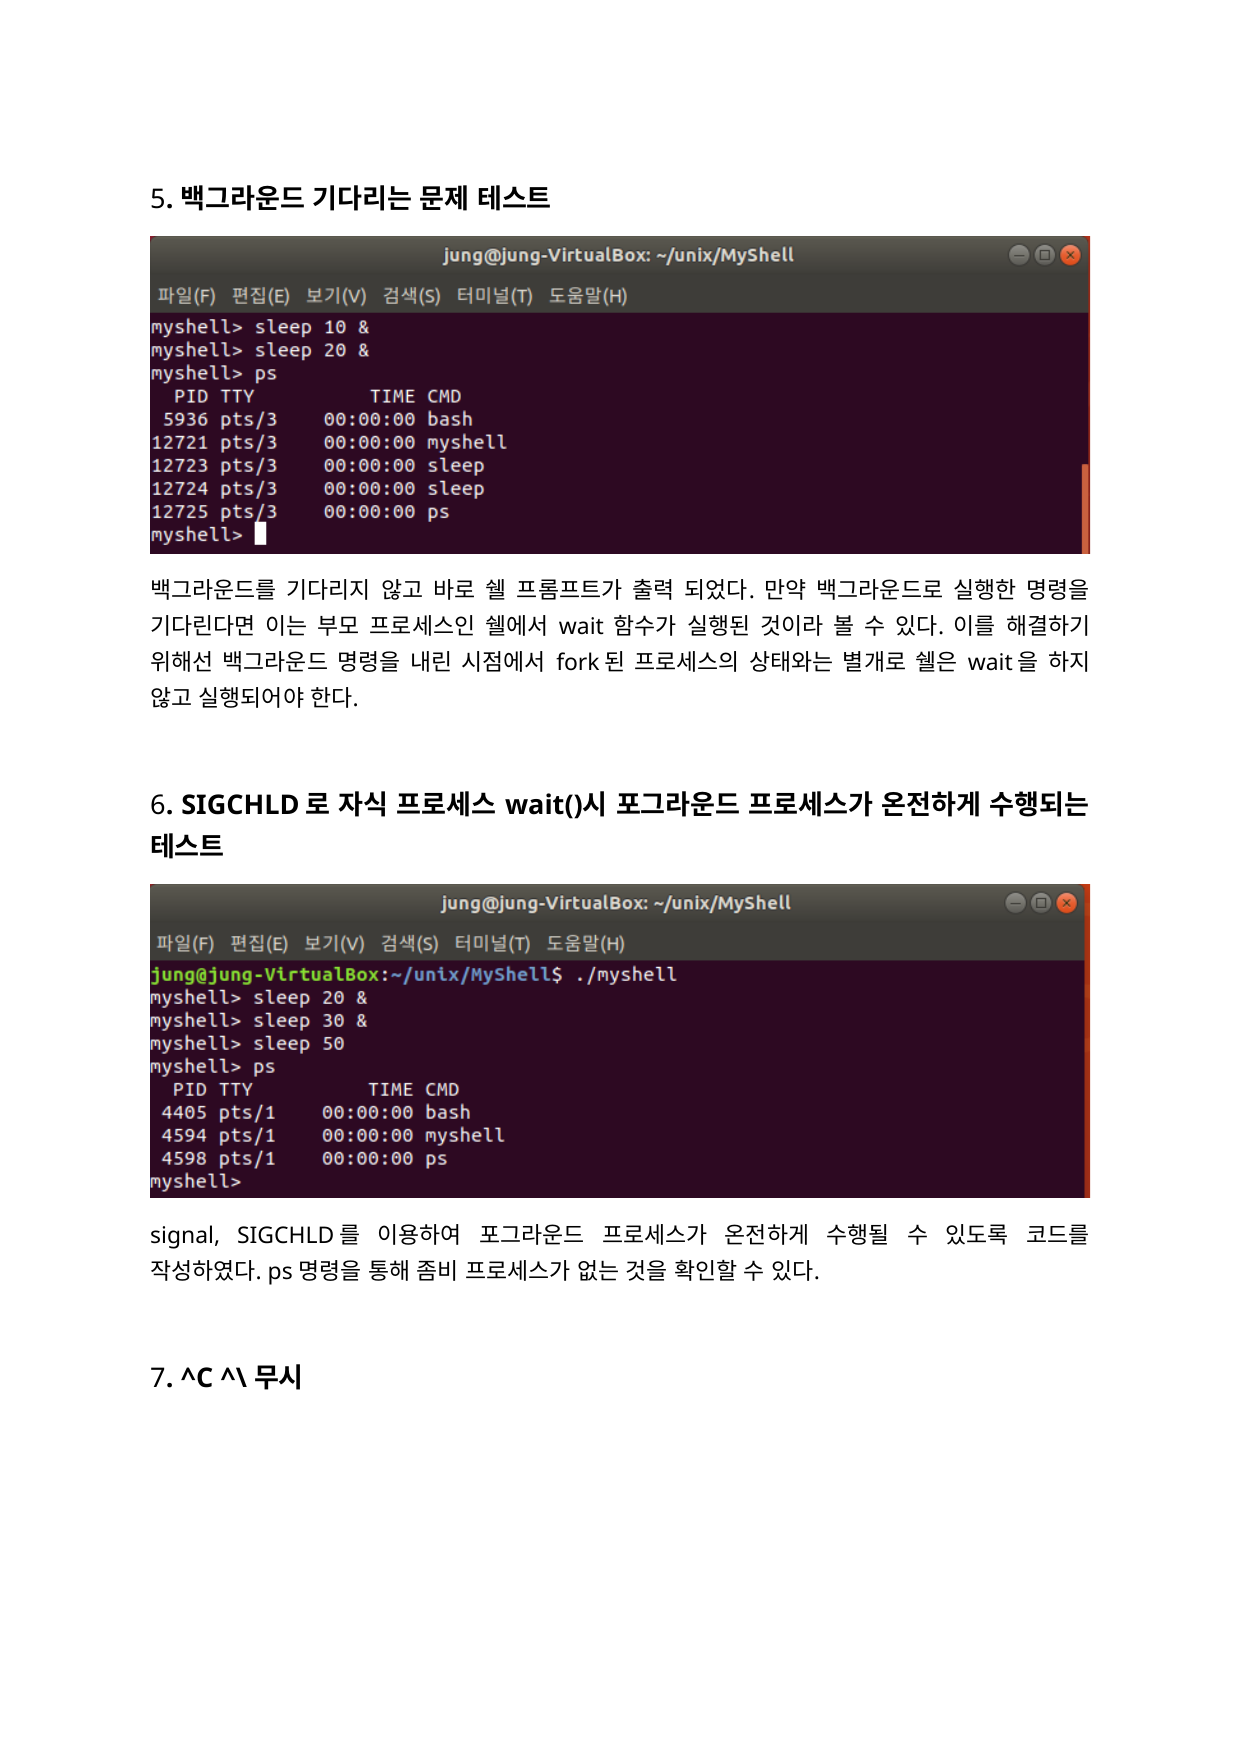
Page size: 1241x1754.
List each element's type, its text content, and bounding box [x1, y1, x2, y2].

text signal, SIGCHLD를 이용하여 포그라운드 프로세스가 온전하게 수행될 수 있도록 코드를 작성하였다. ps 명령을 통해 좀비 프로세스가 없는 것을 확인할 수 있다. [150, 1217, 1090, 1286]
picture [150, 236, 1091, 554]
text 7. ^C ^\ 무시 [150, 1356, 1090, 1395]
picture [150, 884, 1091, 1198]
text 6. SIGCHLD로 자식 프로세스 wait()시 포그라운드 프로세스가 온전하게 수행되는 테스트 [150, 783, 1090, 864]
text 5. 백그라운드 기다리는 문제 테스트 [150, 177, 1090, 217]
text 백그라운드를 기다리지 않고 바로 쉘 프롬프트가 출력 되었다. 만약 백그라운드로 실행한 명령을 기다린다면 이는 부모 프로세스인 쉘에서 wait 함수가 실행된 것이라 볼 수 있다. 이를 해결하기 위해선 백그라운드 명령을 내린 시점에서 fork된 프로세스의 상태와는 별개로 쉘은 wait을 하지 않고 실행되어야 한다. [150, 572, 1090, 713]
